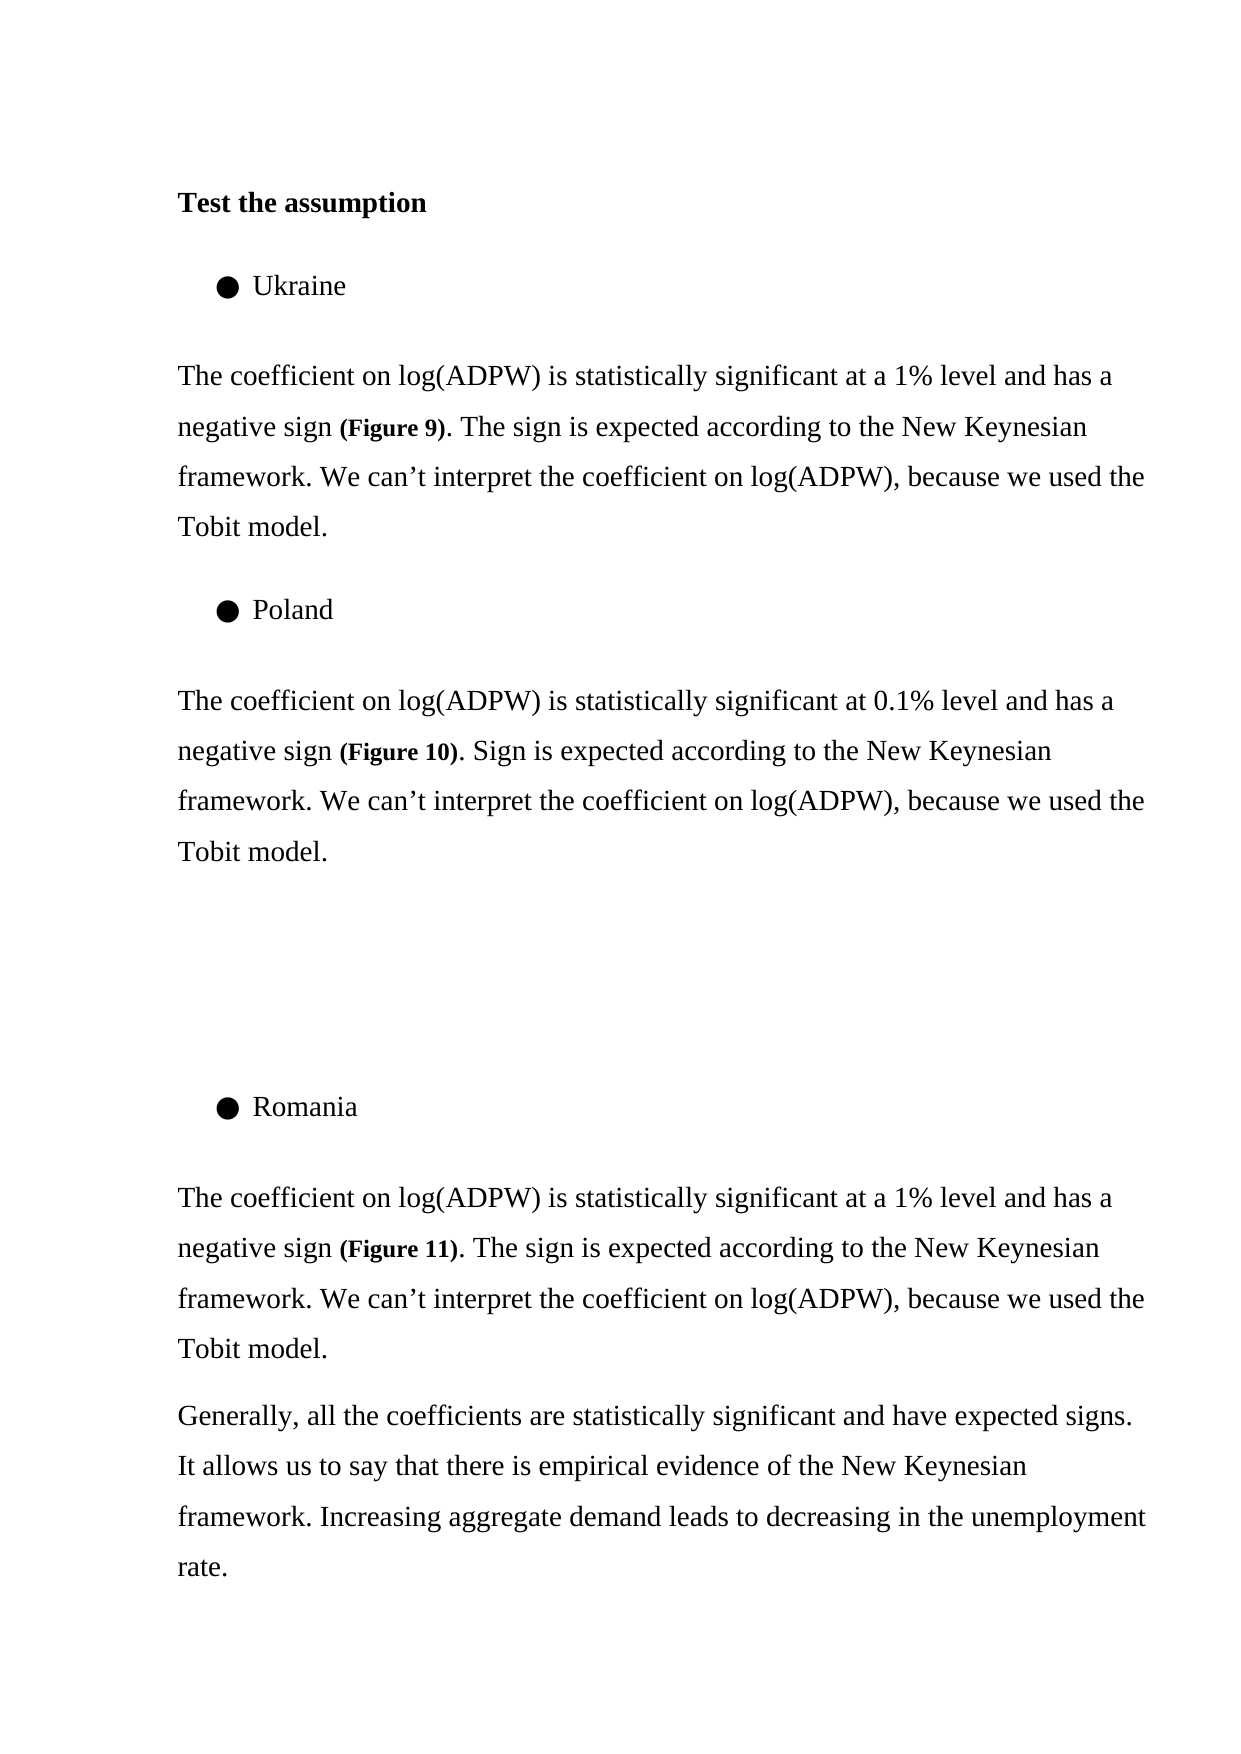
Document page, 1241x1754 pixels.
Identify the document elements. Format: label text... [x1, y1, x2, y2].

text The coefficient on log(ADPW) is statistically significant at 0.1% level and has a negative sign (Figure 10). Sign is expected according to the New Keynesian framework. We can’t interpret the coefficient on log(ADPW), because we used the Tobit model. [177, 683, 1152, 909]
list Ukraine [215, 252, 1152, 312]
list Romania [215, 1074, 1152, 1133]
text Test the assumption [177, 185, 1152, 219]
text Generally, all the coefficients are statistically significant and have expected signs. It allows us to say that there is empirical evidence of the New Keynesian framework. Increasing aggregate demand leads to decreasing in the unemployment rate. [177, 1398, 1152, 1582]
text The coefficient on log(ADPW) is statistically significant at a 1% level and has a negative sign (Figure 9). The sign is expected according to the New Keynesian framework. We can’t interpret the coefficient on log(ADPW), because we used the Tobit model. [177, 358, 1152, 543]
list Poland [215, 576, 1152, 636]
text The coefficient on log(ADPW) is statistically significant at a 1% level and has a negative sign (Figure 11). The sign is expected according to the New Keynesian framework. We can’t interpret the coefficient on log(ADPW), because we used the Tobit model. [177, 1180, 1152, 1364]
